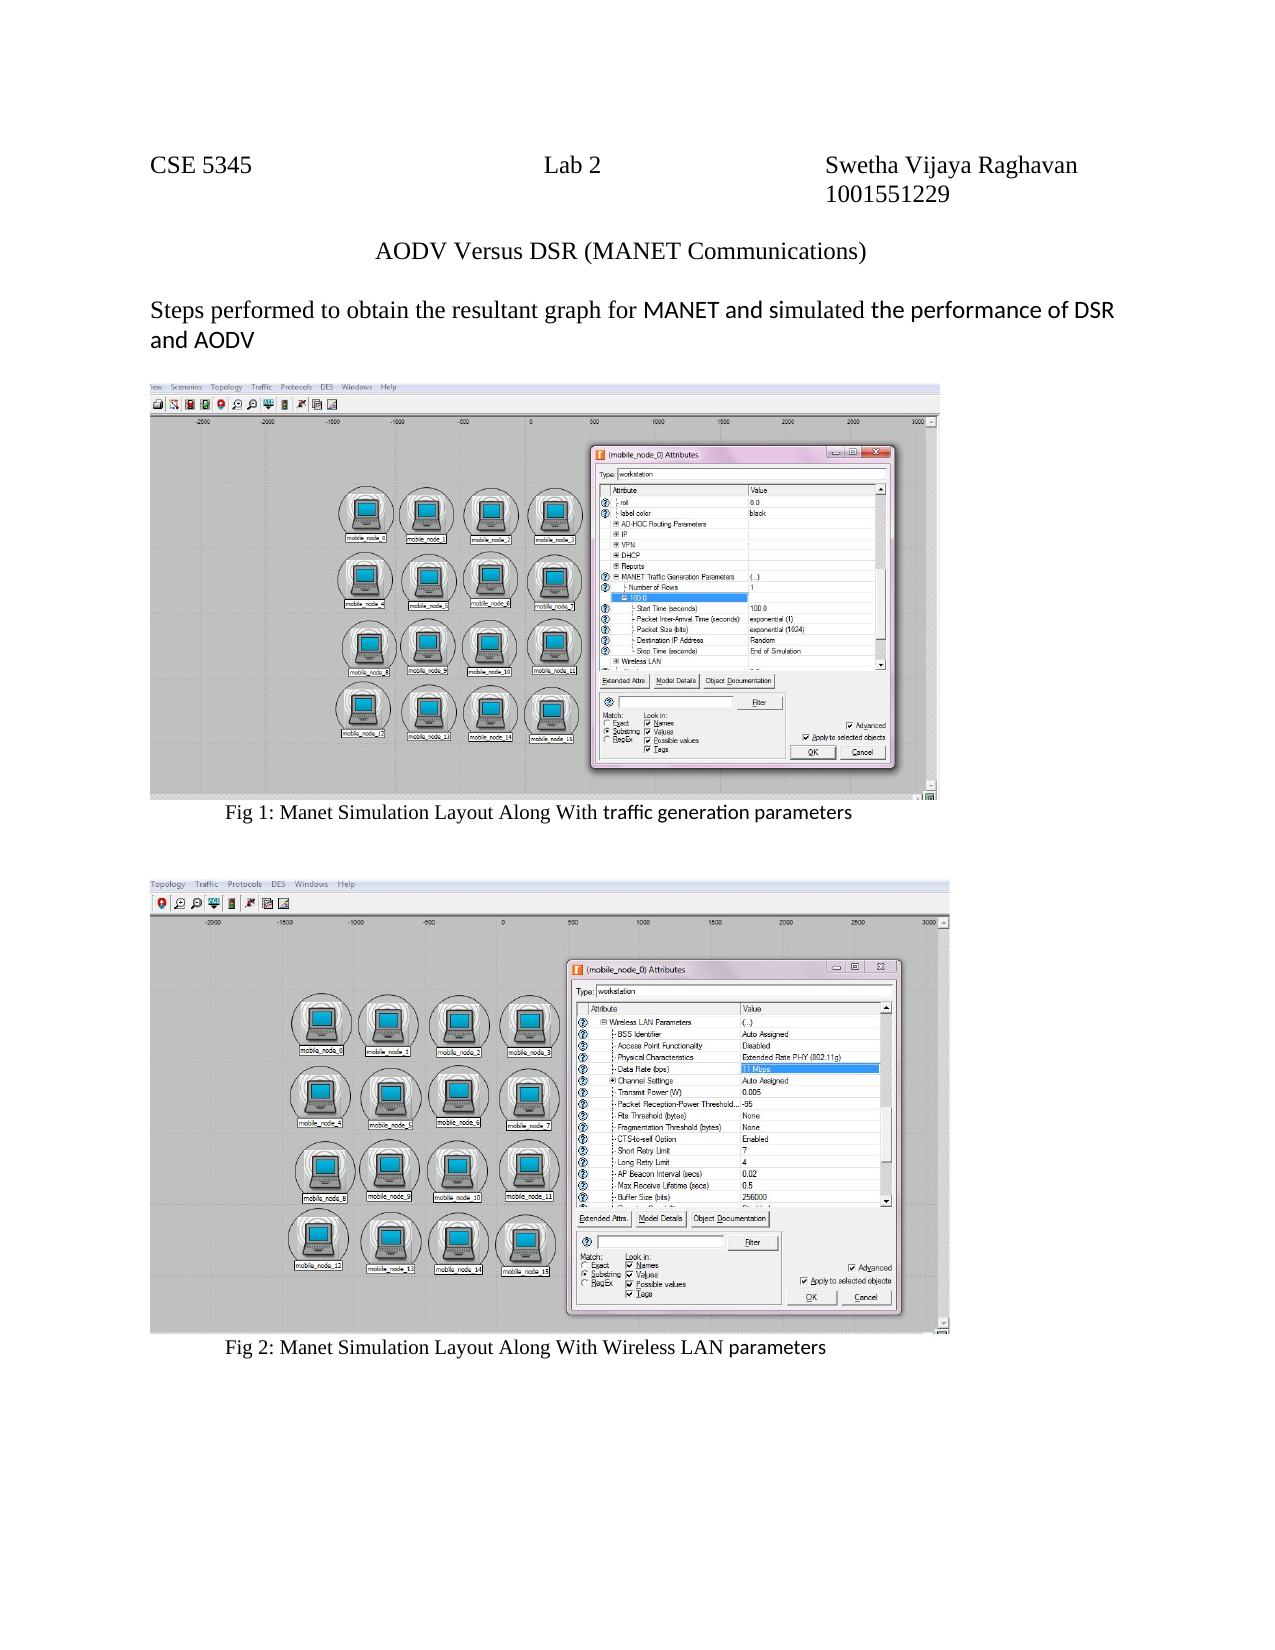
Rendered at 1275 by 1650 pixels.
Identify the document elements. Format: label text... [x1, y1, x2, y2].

text AODV Versus DSR (MANET Communications) [150, 236, 1125, 265]
picture [150, 383, 940, 800]
text Fig 2: Manet Simulation Layout Along With Wireless LAN parameters [150, 1334, 1125, 1359]
text Fig 1: Manet Simulation Layout Along With traffic generation parameters [150, 799, 1125, 825]
picture [150, 877, 950, 1334]
text Steps performed to obtain the resultant graph for MANET and simulated the performance of DSR and AODV [150, 294, 1125, 355]
text 1001551229 [750, 179, 1125, 207]
text CSE 5345 Lab 2 Swetha Vijaya Raghavan [150, 150, 1125, 179]
